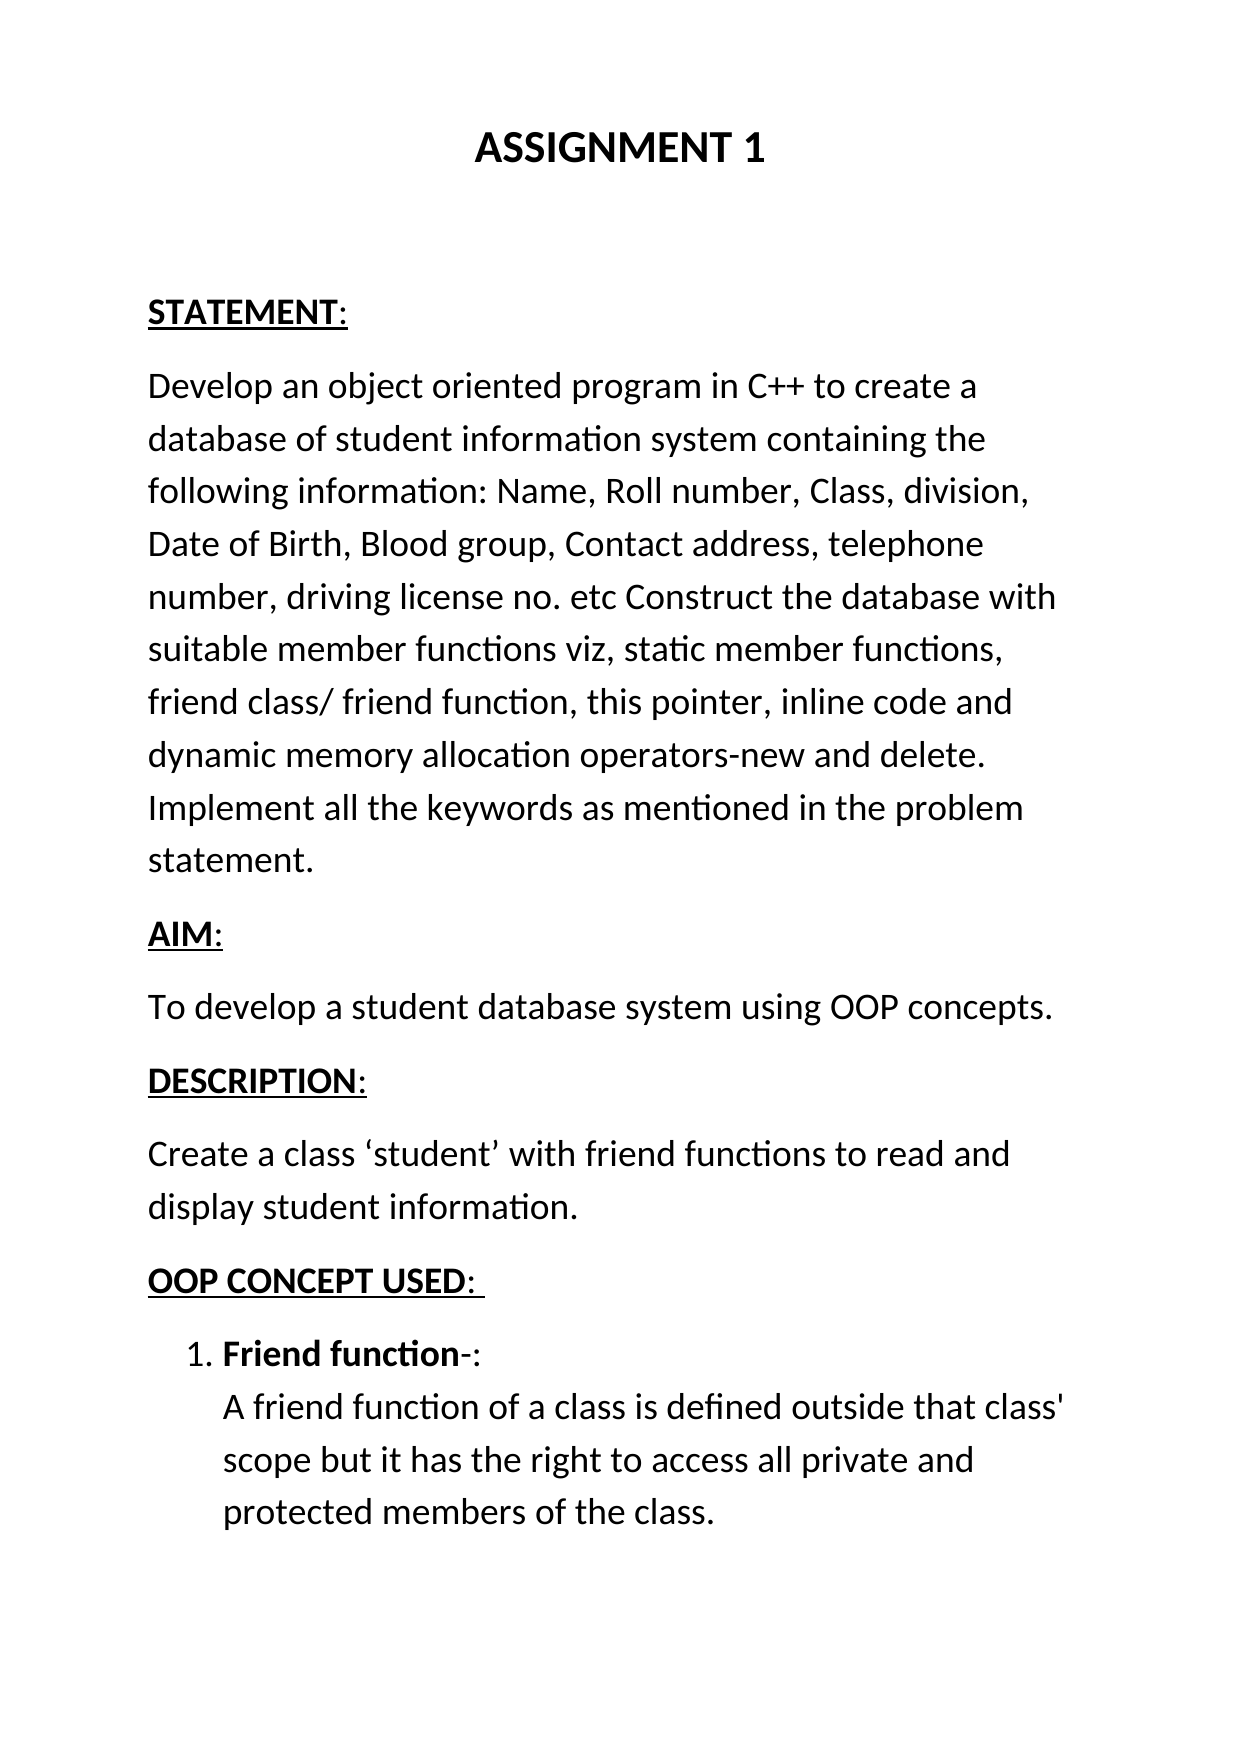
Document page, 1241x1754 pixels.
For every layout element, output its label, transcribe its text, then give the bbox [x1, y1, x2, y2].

text To develop a student database system using OOP concepts. [148, 983, 1092, 1029]
list A friend function of a class is defined outside that class' scope but it has the right to access all private and protected members of the class. [223, 1383, 1092, 1534]
text Create a class ‘student’ with friend functions to read and display student information. [148, 1130, 1092, 1229]
text ASSIGNMENT 1 [148, 118, 1092, 174]
text OOP CONCEPT USED: [148, 1257, 1092, 1302]
text Develop an object oriented program in C++ to create a database of student information system containing the following information: Name, Roll number, Class, division, Date of Birth, Blood group, Contact address, telephone number, driving license no. etc Construct the database with suitable member functions viz, static member functions, friend class/ friend function, this pointer, inline code and dynamic memory allocation operators-new and delete. Implement all the keywords as mentioned in the problem statement. [148, 362, 1092, 882]
list Friend function-: [185, 1330, 1092, 1376]
text AIM: [148, 910, 1092, 956]
text STATEMENT: [148, 288, 1092, 334]
text DESCRIPTION: [148, 1057, 1092, 1103]
